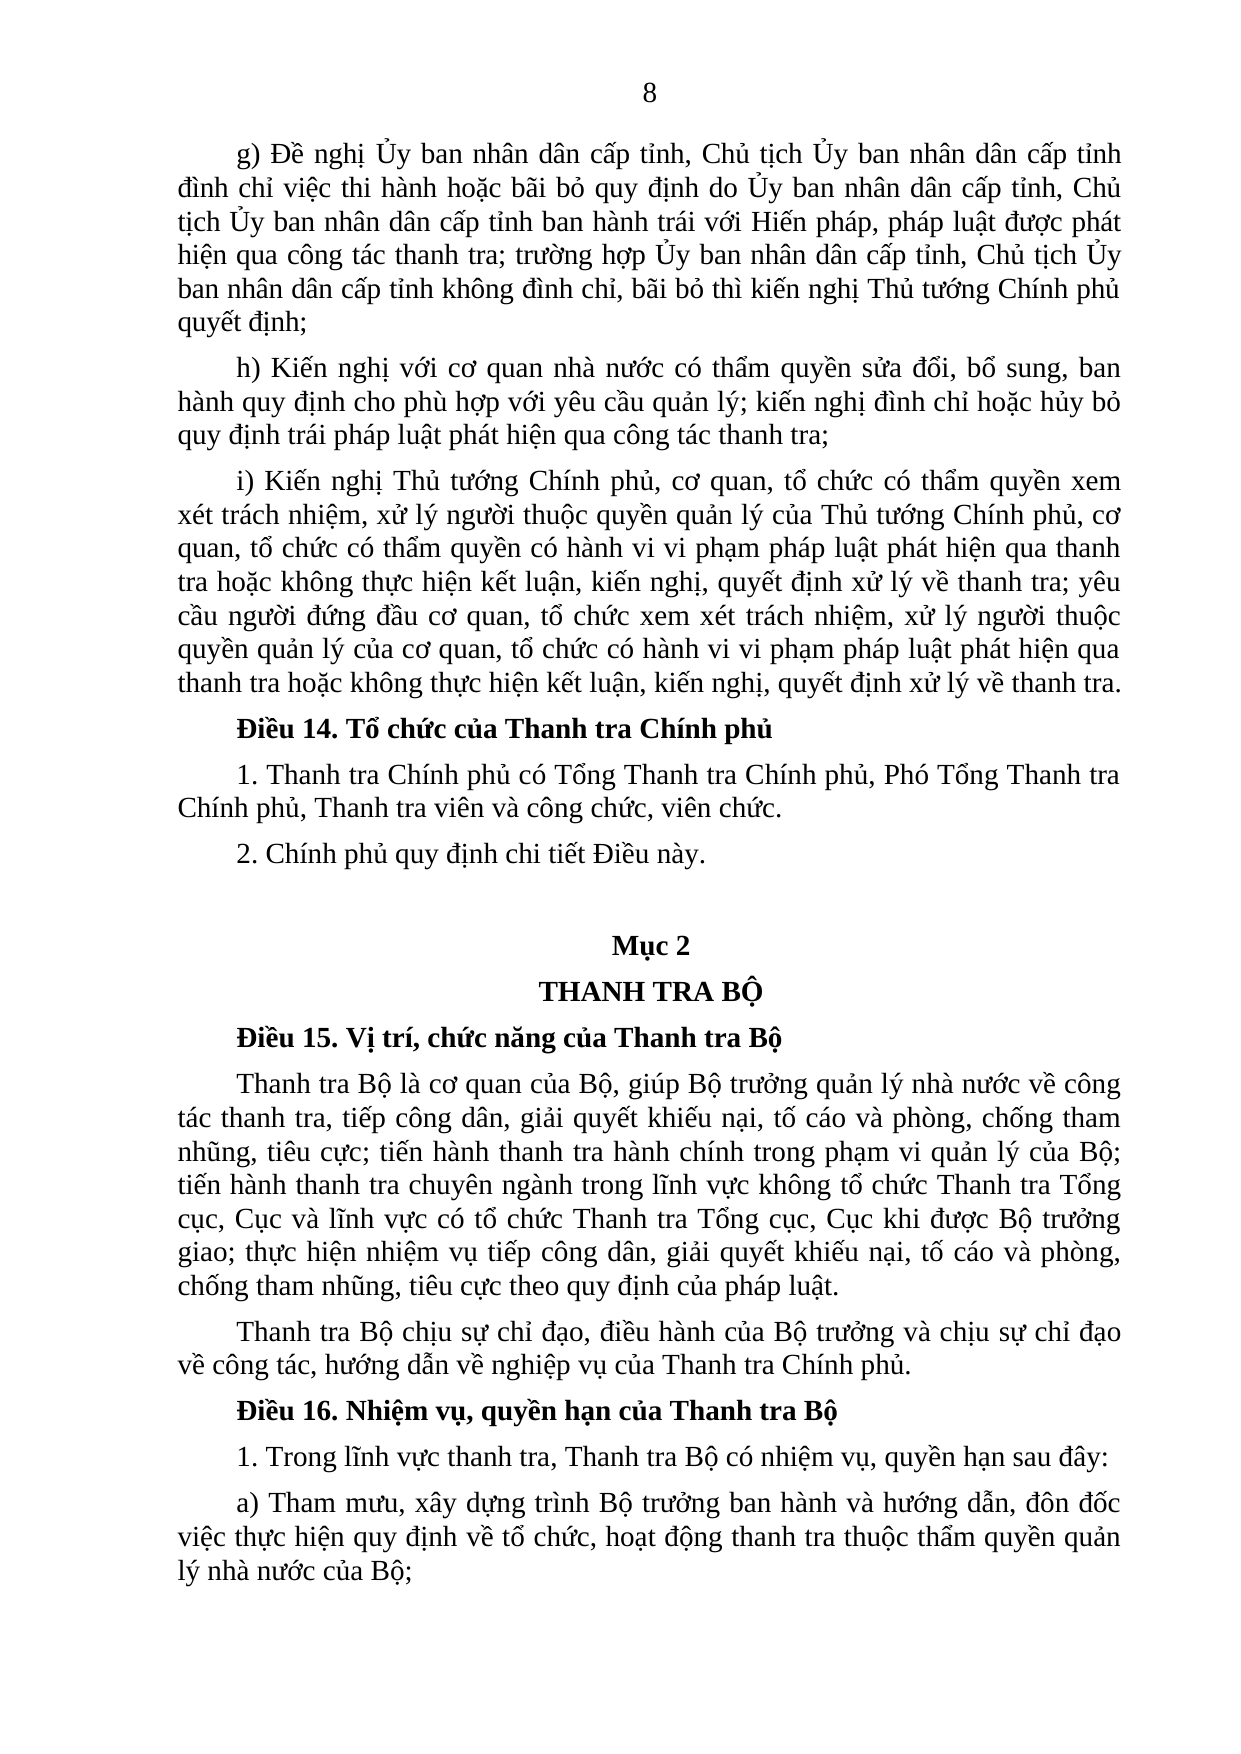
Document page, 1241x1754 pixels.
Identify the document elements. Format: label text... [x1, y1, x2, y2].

text Mục 2 [177, 928, 1122, 962]
text g) Đề nghị Ủy ban nhân dân cấp tỉnh, Chủ tịch Ủy ban nhân dân cấp tỉnh đình chỉ việc thi hành hoặc bãi bỏ quy định do Ủy ban nhân dân cấp tỉnh, Chủ tịch Ủy ban nhân dân cấp tỉnh ban hành trái với Hiến pháp, pháp luật được phát hiện qua công tác thanh tra; trường hợp Ủy ban nhân dân cấp tỉnh, Chủ tịch Ủy ban nhân dân cấp tỉnh không đình chỉ, bãi bỏ thì kiến nghị Thủ tướng Chính phủ quyết định; [177, 137, 1122, 338]
text 1. Trong lĩnh vực thanh tra, Thanh tra Bộ có nhiệm vụ, quyền hạn sau đây: [177, 1439, 1122, 1473]
text Thanh tra Bộ là cơ quan của Bộ, giúp Bộ trưởng quản lý nhà nước về công tác thanh tra, tiếp công dân, giải quyết khiếu nại, tố cáo và phòng, chống tham nhũng, tiêu cực; tiến hành thanh tra hành chính trong phạm vi quản lý của Bộ; tiến hành thanh tra chuyên ngành trong lĩnh vực không tổ chức Thanh tra Tổng cục, Cục và lĩnh vực có tổ chức Thanh tra Tổng cục, Cục khi được Bộ trưởng giao; thực hiện nhiệm vụ tiếp công dân, giải quyết khiếu nại, tố cáo và phòng, chống tham nhũng, tiêu cực theo quy định của pháp luật. [177, 1067, 1122, 1301]
text i) Kiến nghị Thủ tướng Chính phủ, cơ quan, tổ chức có thẩm quyền xem xét trách nhiệm, xử lý người thuộc quyền quản lý của Thủ tướng Chính phủ, cơ quan, tổ chức có thẩm quyền có hành vi vi phạm pháp luật phát hiện qua thanh tra hoặc không thực hiện kết luận, kiến nghị, quyết định xử lý về thanh tra; yêu cầu người đứng đầu cơ quan, tổ chức xem xét trách nhiệm, xử lý người thuộc quyền quản lý của cơ quan, tổ chức có hành vi vi phạm pháp luật phát hiện qua thanh tra hoặc không thực hiện kết luận, kiến nghị, quyết định xử lý về thanh tra. [177, 463, 1122, 698]
text a) Tham mưu, xây dựng trình Bộ trưởng ban hành và hướng dẫn, đôn đốc việc thực hiện quy định về tổ chức, hoạt động thanh tra thuộc thẩm quyền quản lý nhà nước của Bộ; [177, 1486, 1122, 1586]
text h) Kiến nghị với cơ quan nhà nước có thẩm quyền sửa đổi, bổ sung, ban hành quy định cho phù hợp với yêu cầu quản lý; kiến nghị đình chỉ hoặc hủy bỏ quy định trái pháp luật phát hiện qua công tác thanh tra; [177, 350, 1122, 451]
text 2. Chính phủ quy định chi tiết Điều này. [177, 836, 1122, 870]
text 1. Thanh tra Chính phủ có Tổng Thanh tra Chính phủ, Phó Tổng Thanh tra Chính phủ, Thanh tra viên và công chức, viên chức. [177, 757, 1122, 824]
text Điều 14. Tổ chức của Thanh tra Chính phủ [177, 711, 1122, 744]
text THANH TRA BỘ [177, 974, 1122, 1008]
text Điều 15. Vị trí, chức năng của Thanh tra Bộ [177, 1021, 1122, 1054]
text Thanh tra Bộ chịu sự chỉ đạo, điều hành của Bộ trưởng và chịu sự chỉ đạo về công tác, hướng dẫn về nghiệp vụ của Thanh tra Chính phủ. [177, 1314, 1122, 1381]
text Điều 16. Nhiệm vụ, quyền hạn của Thanh tra Bộ [177, 1393, 1122, 1427]
